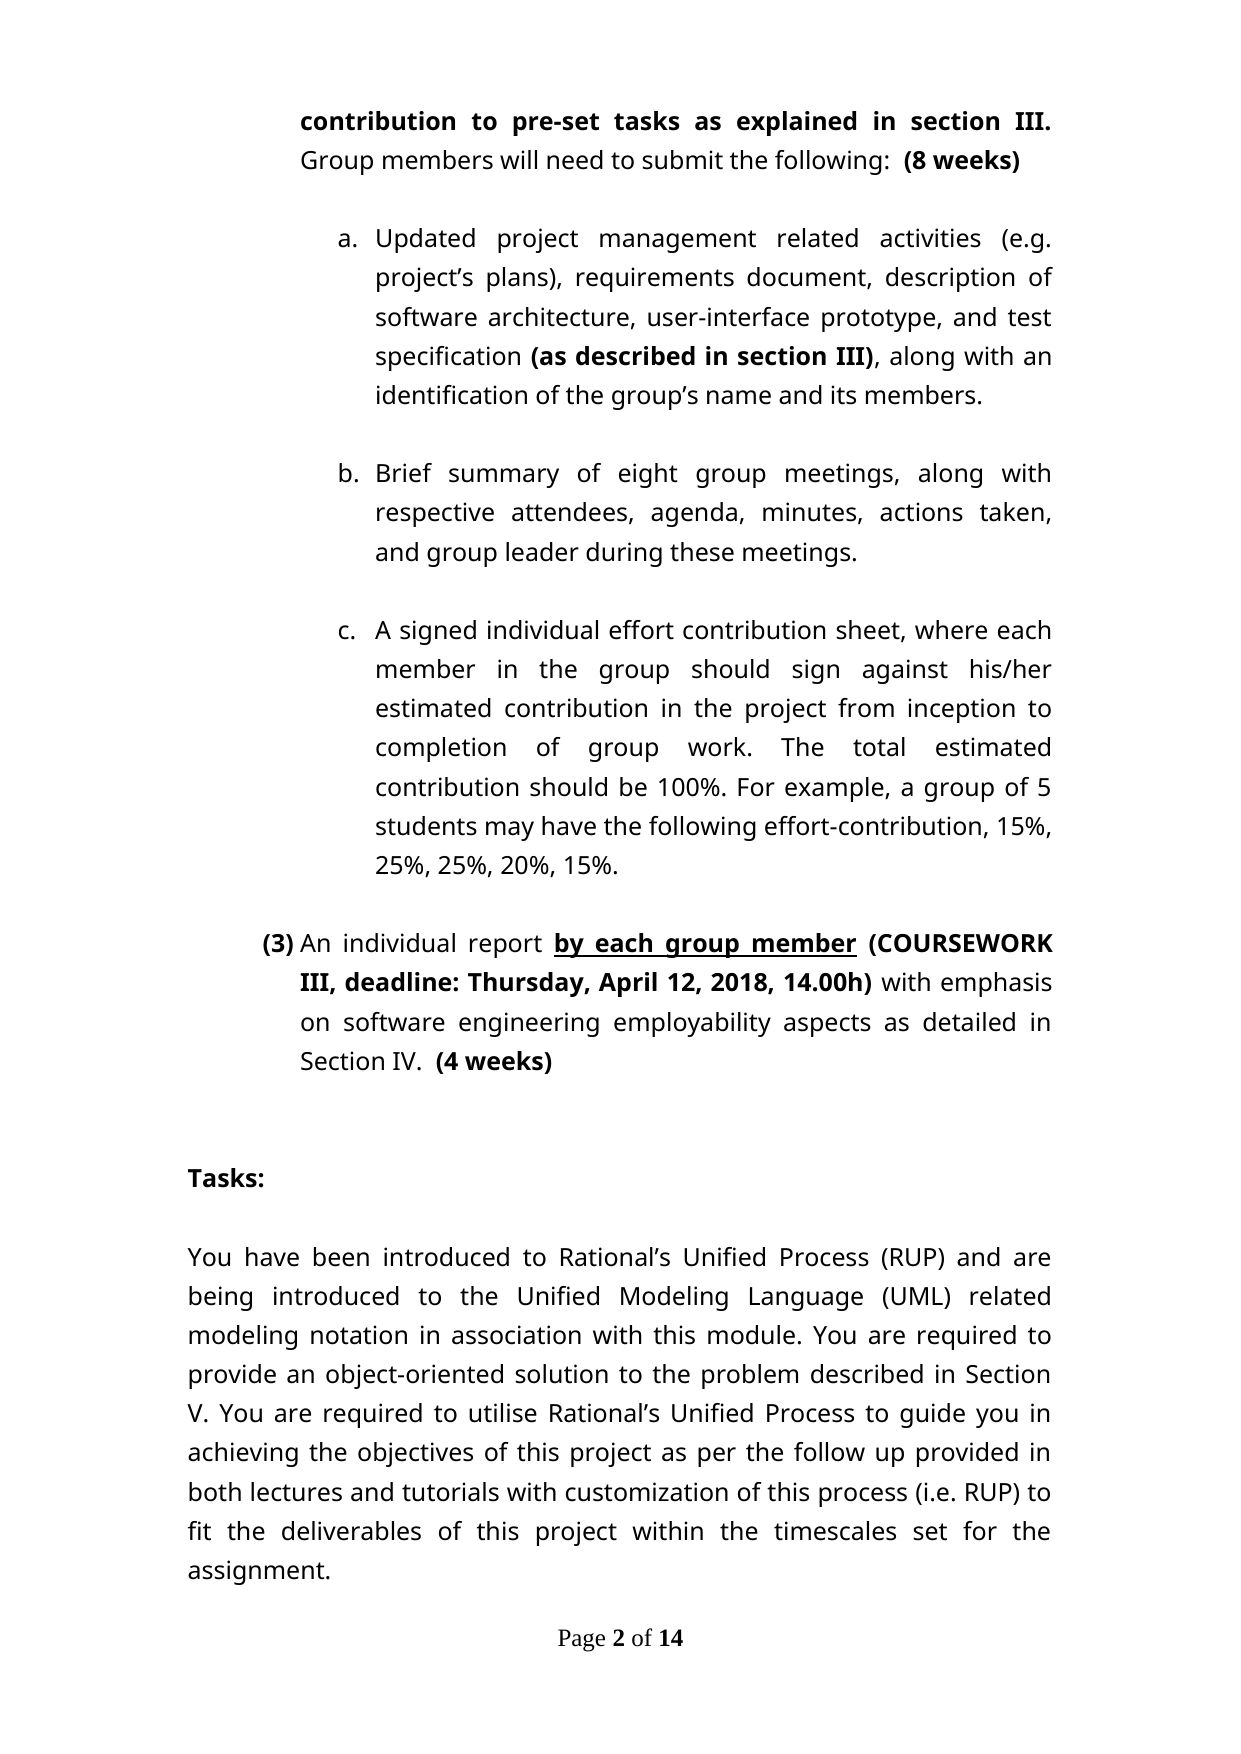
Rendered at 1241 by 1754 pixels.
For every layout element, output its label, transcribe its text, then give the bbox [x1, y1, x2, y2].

list An individual report by each group member (COURSEWORK III, deadline: Thursday, April 12, 2018, 14.00h) with emphasis on software engineering employability aspects as detailed in Section IV. (4 weeks) [262, 926, 1053, 1077]
list Brief summary of eight group meetings, along with respective attendees, agenda, minutes, actions taken, and group leader during these meetings. [337, 456, 1053, 568]
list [262, 103, 1053, 177]
text You have been introduced to Rational’s Unified Process (RUP) and are being introduced to the Unified Modeling Language (UML) related modeling notation in association with this module. You are required to provide an object-oriented solution to the problem described in Section V. You are required to utilise Rational’s Unified Process to guide you in achieving the objectives of this project as per the follow up provided in both lectures and tutorials with customization of this process (i.e. RUP) to fit the deliverables of this project within the timescales set for the assignment. [187, 1239, 1053, 1587]
list A signed individual effort contribution sheet, where each member in the group should sign against his/her estimated contribution in the project from inception to completion of group work. The total estimated contribution should be 100%. For example, a group of 5 students may have the following effort-contribution, 15%, 25%, 25%, 20%, 15%. [337, 613, 1053, 882]
list Updated project management related activities (e.g. project’s plans), requirements document, description of software architecture, user-interface prototype, and test specification (as described in section III), along with an identification of the group’s name and its members. [337, 221, 1053, 412]
text Tasks: [187, 1161, 1053, 1195]
